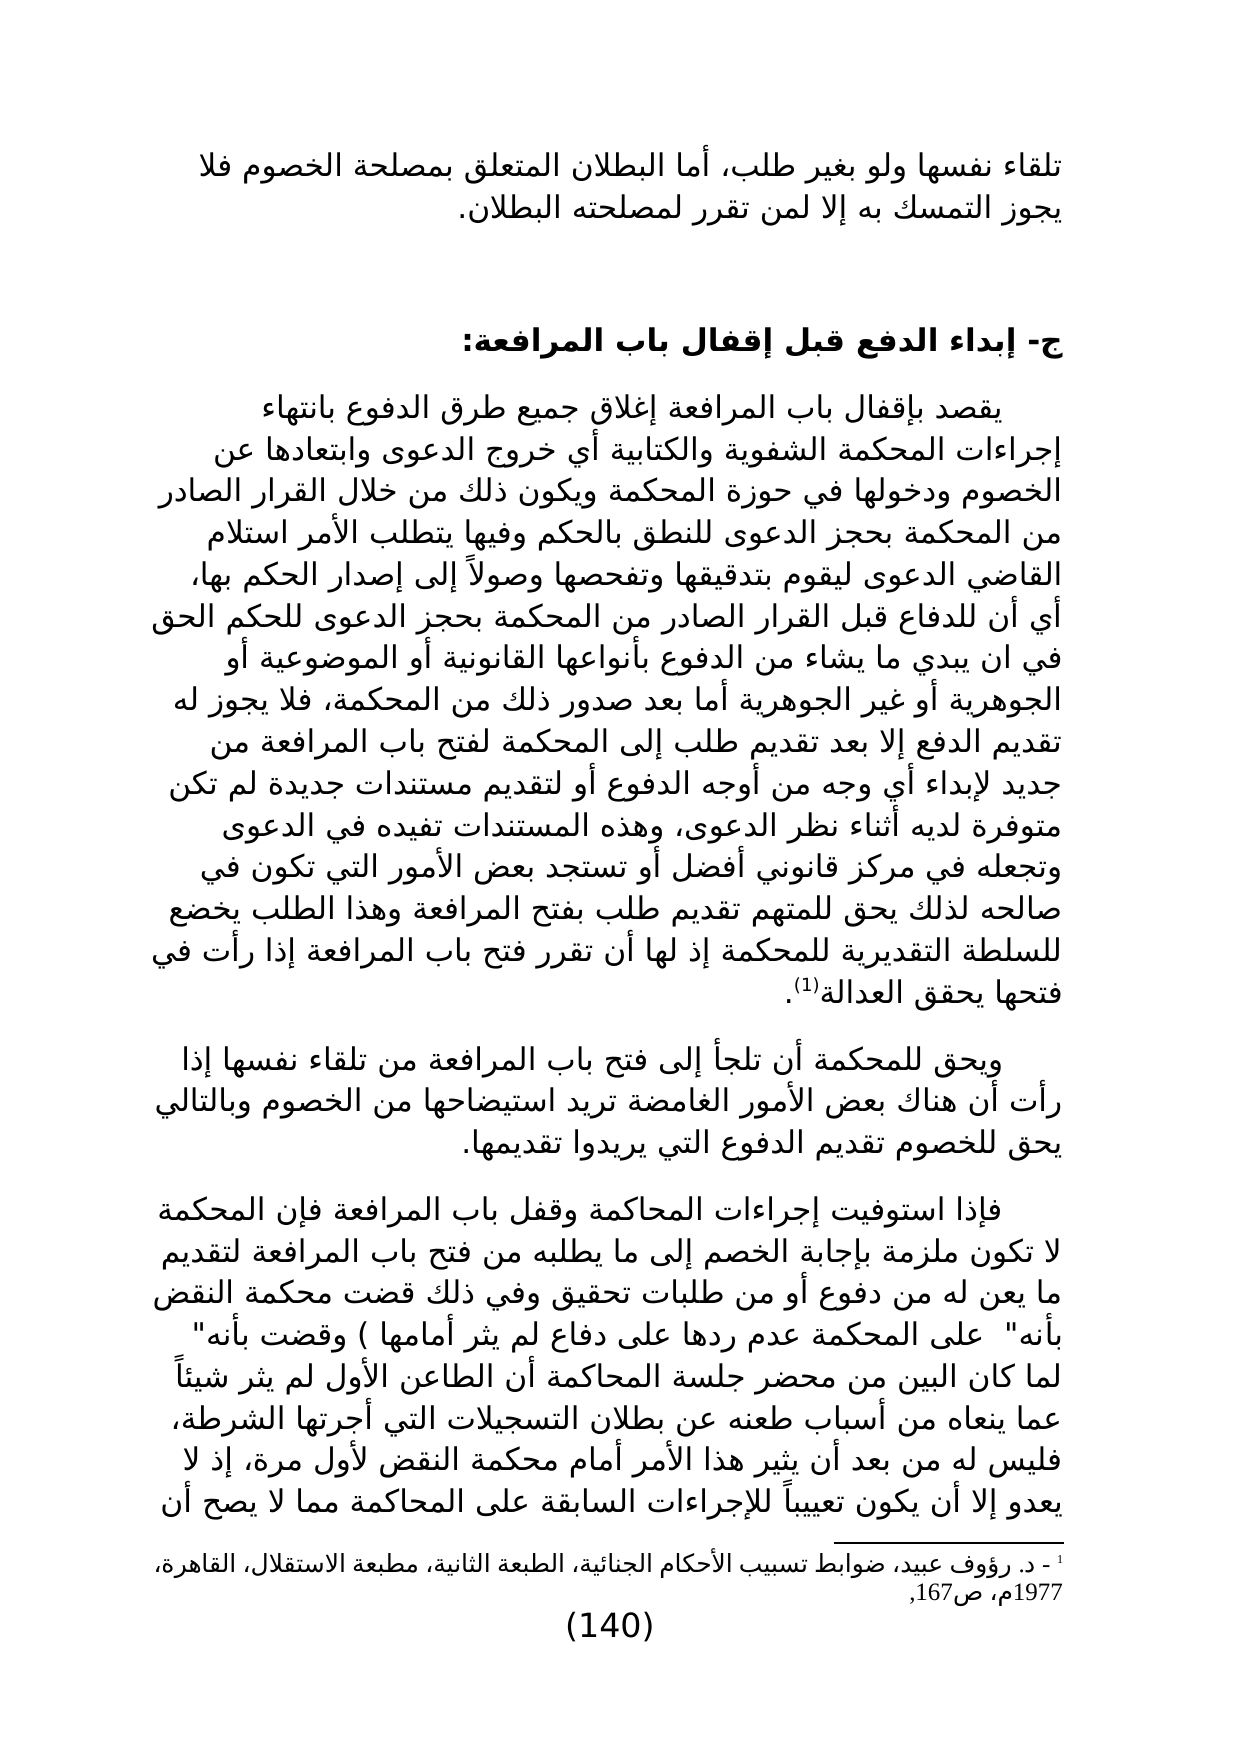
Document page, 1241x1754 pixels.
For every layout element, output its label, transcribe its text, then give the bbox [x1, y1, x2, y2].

text ج- إبداء الدفع قبل إقفال باب المرافعة: [148, 322, 1063, 359]
text يقصد بإقفال باب المرافعة إغلاق جميع طرق الدفوع بانتهاء إجراءات المحكمة الشفوية والكتابية أي خروج الدعوى وابتعادها عن الخصوم ودخولها في حوزة المحكمة ويكون ذلك من خلال القرار الصادر من المحكمة بحجز الدعوى للنطق بالحكم وفيها يتطلب الأمر استلام القاضي الدعوى ليقوم بتدقيقها وتفحصها وصولاً إلى إصدار الحكم بها، أي أن للدفاع قبل القرار الصادر من المحكمة بحجز الدعوى للحكم الحق في ان يبدي ما يشاء من الدفوع بأنواعها القانونية أو الموضوعية أو الجوهرية أو غير الجوهرية أما بعد صدور ذلك من المحكمة، فلا يجوز له تقديم الدفع إلا بعد تقديم طلب إلى المحكمة لفتح باب المرافعة من جديد لإبداء أي وجه من أوجه الدفوع أو لتقديم مستندات جديدة لم تكن متوفرة لديه أثناء نظر الدعوى، وهذه المستندات تفيده في الدعوى وتجعله في مركز قانوني أفضل أو تستجد بعض الأمور التي تكون في صالحه لذلك يحق للمتهم تقديم طلب بفتح المرافعة وهذا الطلب يخضع للسلطة التقديرية للمحكمة إذ لها أن تقرر فتح باب المرافعة إذا رأت في فتحها يحقق العدالة(). [148, 389, 1063, 1010]
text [148, 1191, 1063, 1520]
text ويحق للمحكمة أن تلجأ إلى فتح باب المرافعة من تلقاء نفسها إذا رأت أن هناك بعض الأمور الغامضة تريد استيضاحها من الخصوم وبالتالي يحق للخصوم تقديم الدفوع التي يريدوا تقديمها. [148, 1041, 1063, 1161]
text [148, 148, 1063, 226]
